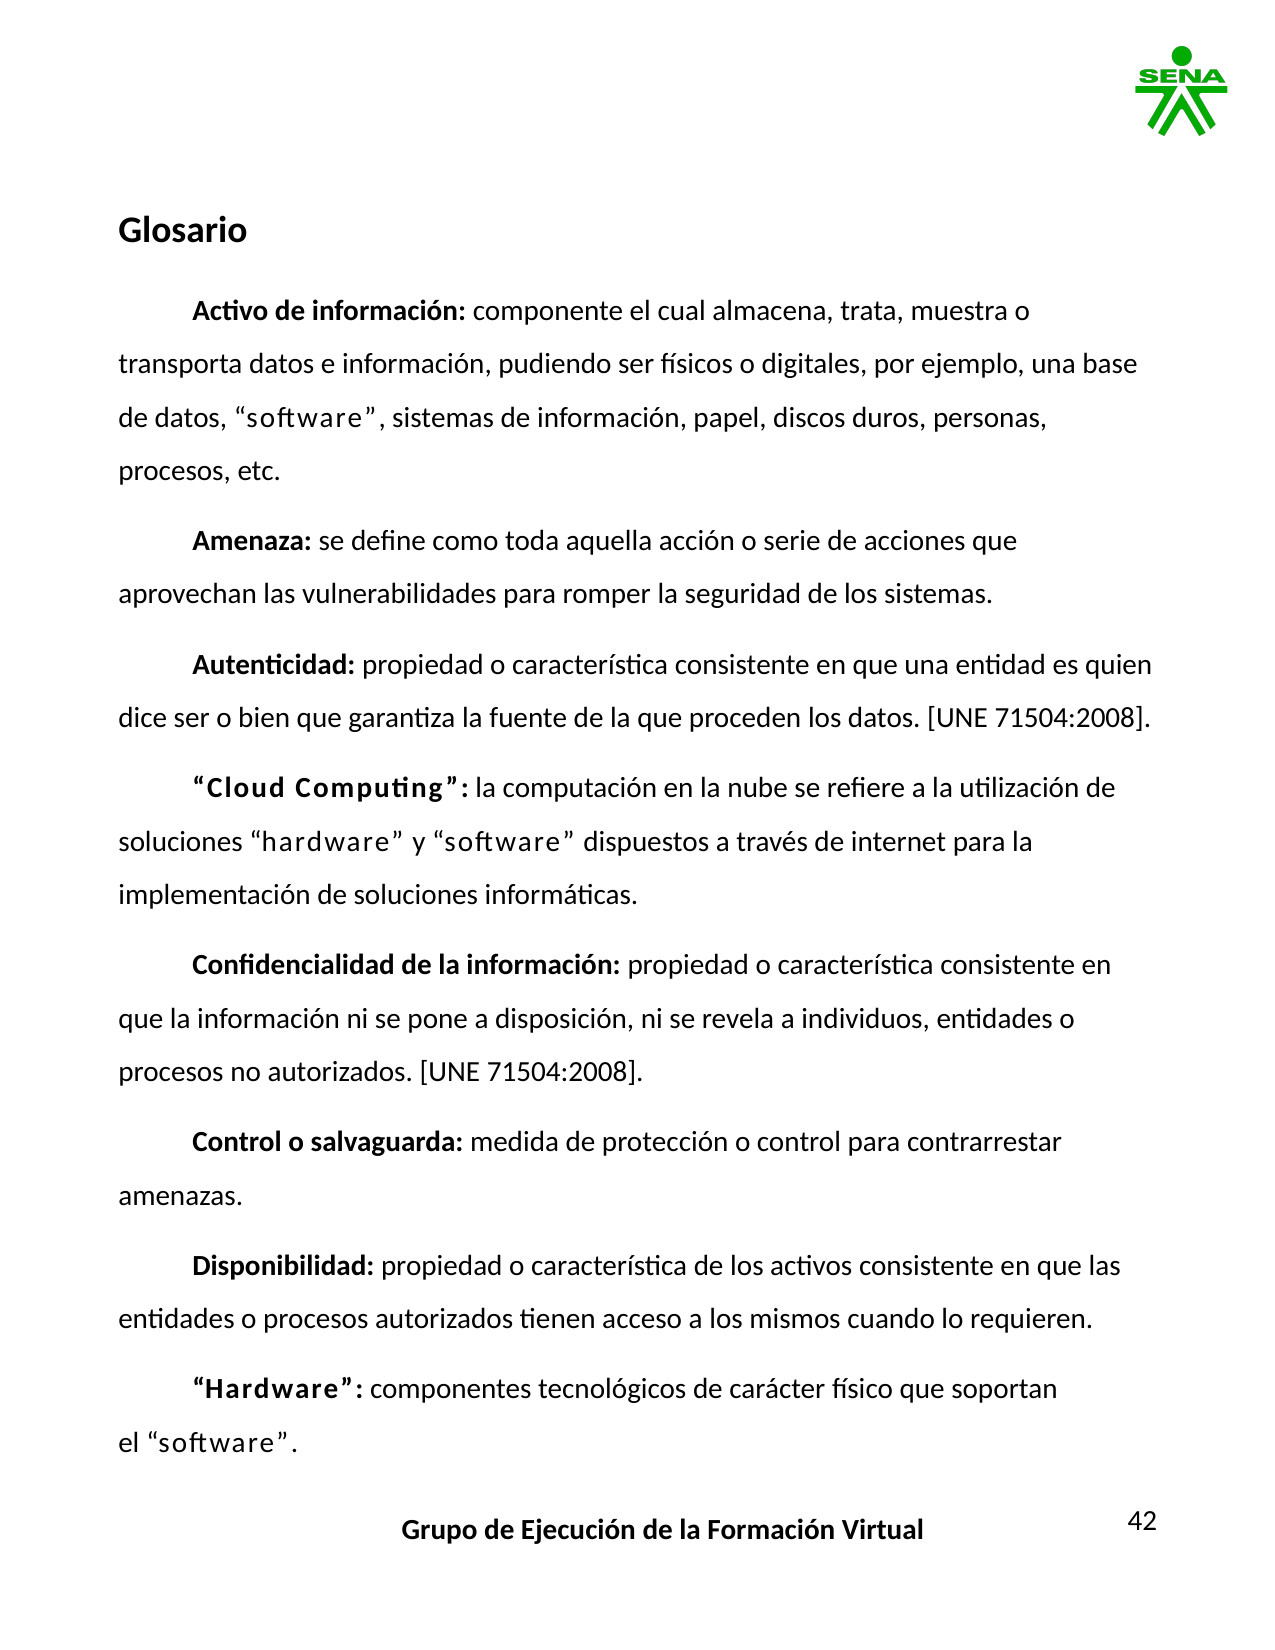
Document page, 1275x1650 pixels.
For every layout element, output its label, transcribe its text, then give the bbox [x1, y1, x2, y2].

text Control o salvaguarda: medida de protección o control para contrarrestar amenazas. [118, 1123, 1157, 1212]
text Activo de información: componente el cual almacena, trata, muestra o transporta datos e información, pudiendo ser físicos o digitales, por ejemplo, una base de datos, “software”, sistemas de información, papel, discos duros, personas, procesos, etc. [118, 292, 1157, 488]
text “Cloud Computing”: la computación en la nube se refiere a la utilización de soluciones “hardware” y “software” dispuestos a través de internet para la implementación de soluciones informáticas. [118, 769, 1157, 912]
text Glosario [118, 206, 1157, 252]
text Amenaza: se define como toda aquella acción o serie de acciones que aprovechan las vulnerabilidades para romper la seguridad de los sistemas. [118, 522, 1157, 611]
text Autenticidad: propiedad o característica consistente en que una entidad es quien dice ser o bien que garantiza la fuente de la que proceden los datos. [UNE 71504:2008]. [118, 646, 1157, 735]
text “Hardware”: componentes tecnológicos de carácter físico que soportan el “software”. [118, 1370, 1157, 1459]
text Confidencialidad de la información: propiedad o característica consistente en que la información ni se pone a disposición, ni se revela a individuos, entidades o procesos no autorizados. [UNE 71504:2008]. [118, 946, 1157, 1089]
text Disponibilidad: propiedad o característica de los activos consistente en que las entidades o procesos autorizados tienen acceso a los mismos cuando lo requieren. [118, 1247, 1157, 1336]
picture [1135, 46, 1228, 136]
